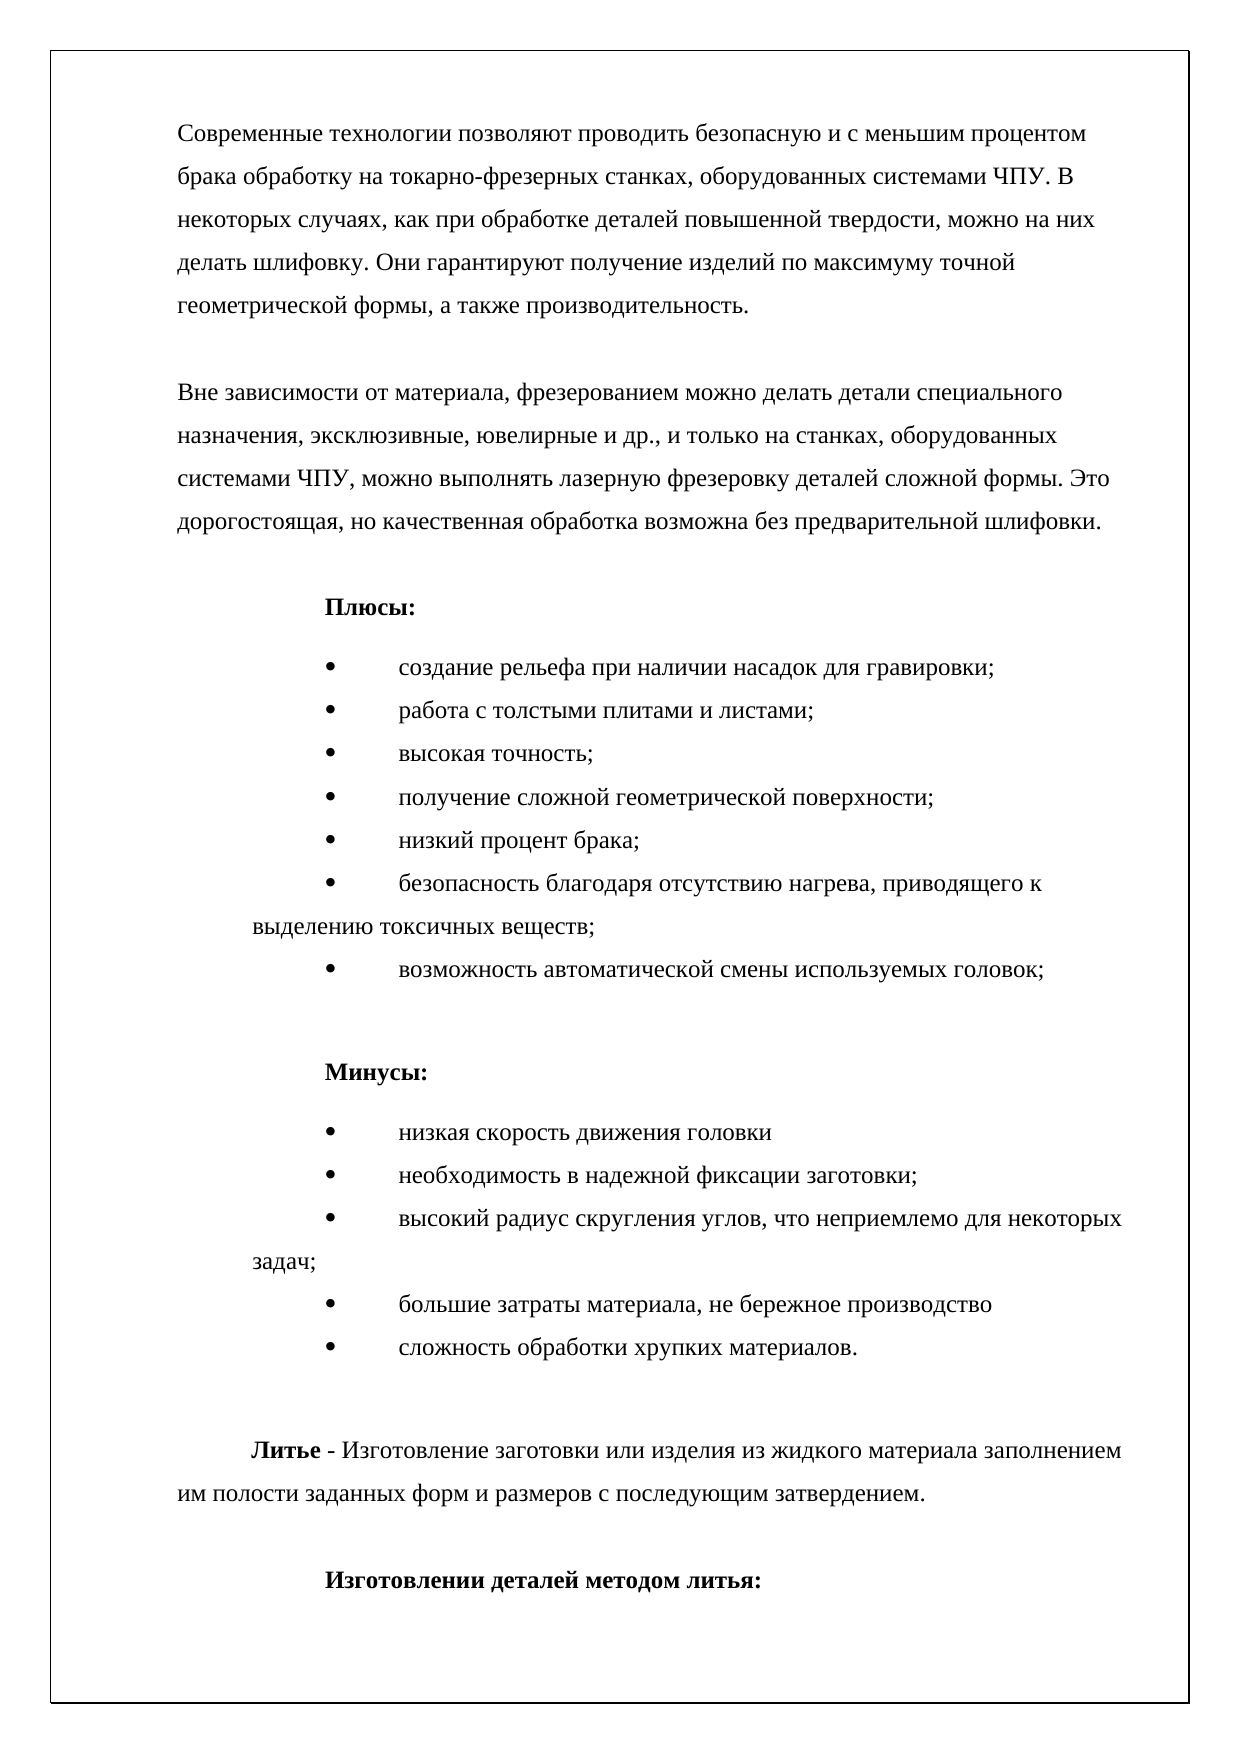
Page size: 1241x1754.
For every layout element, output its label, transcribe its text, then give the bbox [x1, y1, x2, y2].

list низкий процент брака; [252, 825, 1151, 853]
list работа с толстыми плитами и листами; [252, 695, 1151, 724]
list безопасность благодаря отсутствию нагрева, приводящего к выделению токсичных веществ; [252, 868, 1151, 940]
list большие затраты материала, не бережное производство [252, 1289, 1151, 1318]
text Изготовлении деталей методом литья: [251, 1565, 1151, 1593]
list высокий радиус скругления углов, что неприемлемо для некоторых задач; [252, 1203, 1151, 1275]
list необходимость в надежной фиксации заготовки; [252, 1160, 1151, 1189]
text Минусы: [324, 1014, 1151, 1086]
list создание рельефа при наличии насадок для гравировки; [252, 652, 1151, 681]
list сложность обработки хрупких материалов. [252, 1332, 1151, 1361]
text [177, 118, 1151, 535]
list возможность автоматической смены используемых головок; [252, 954, 1151, 983]
text Литье - Изготовление заготовки или изделия из жидкого материала заполнением им полости заданных форм и размеров с последующим затвердением. [177, 1435, 1151, 1507]
list высокая точность; [252, 738, 1151, 767]
list получение сложной геометрической поверхности; [252, 782, 1151, 810]
text Плюсы: [324, 549, 1151, 621]
list низкая скорость движения головки [252, 1117, 1151, 1146]
